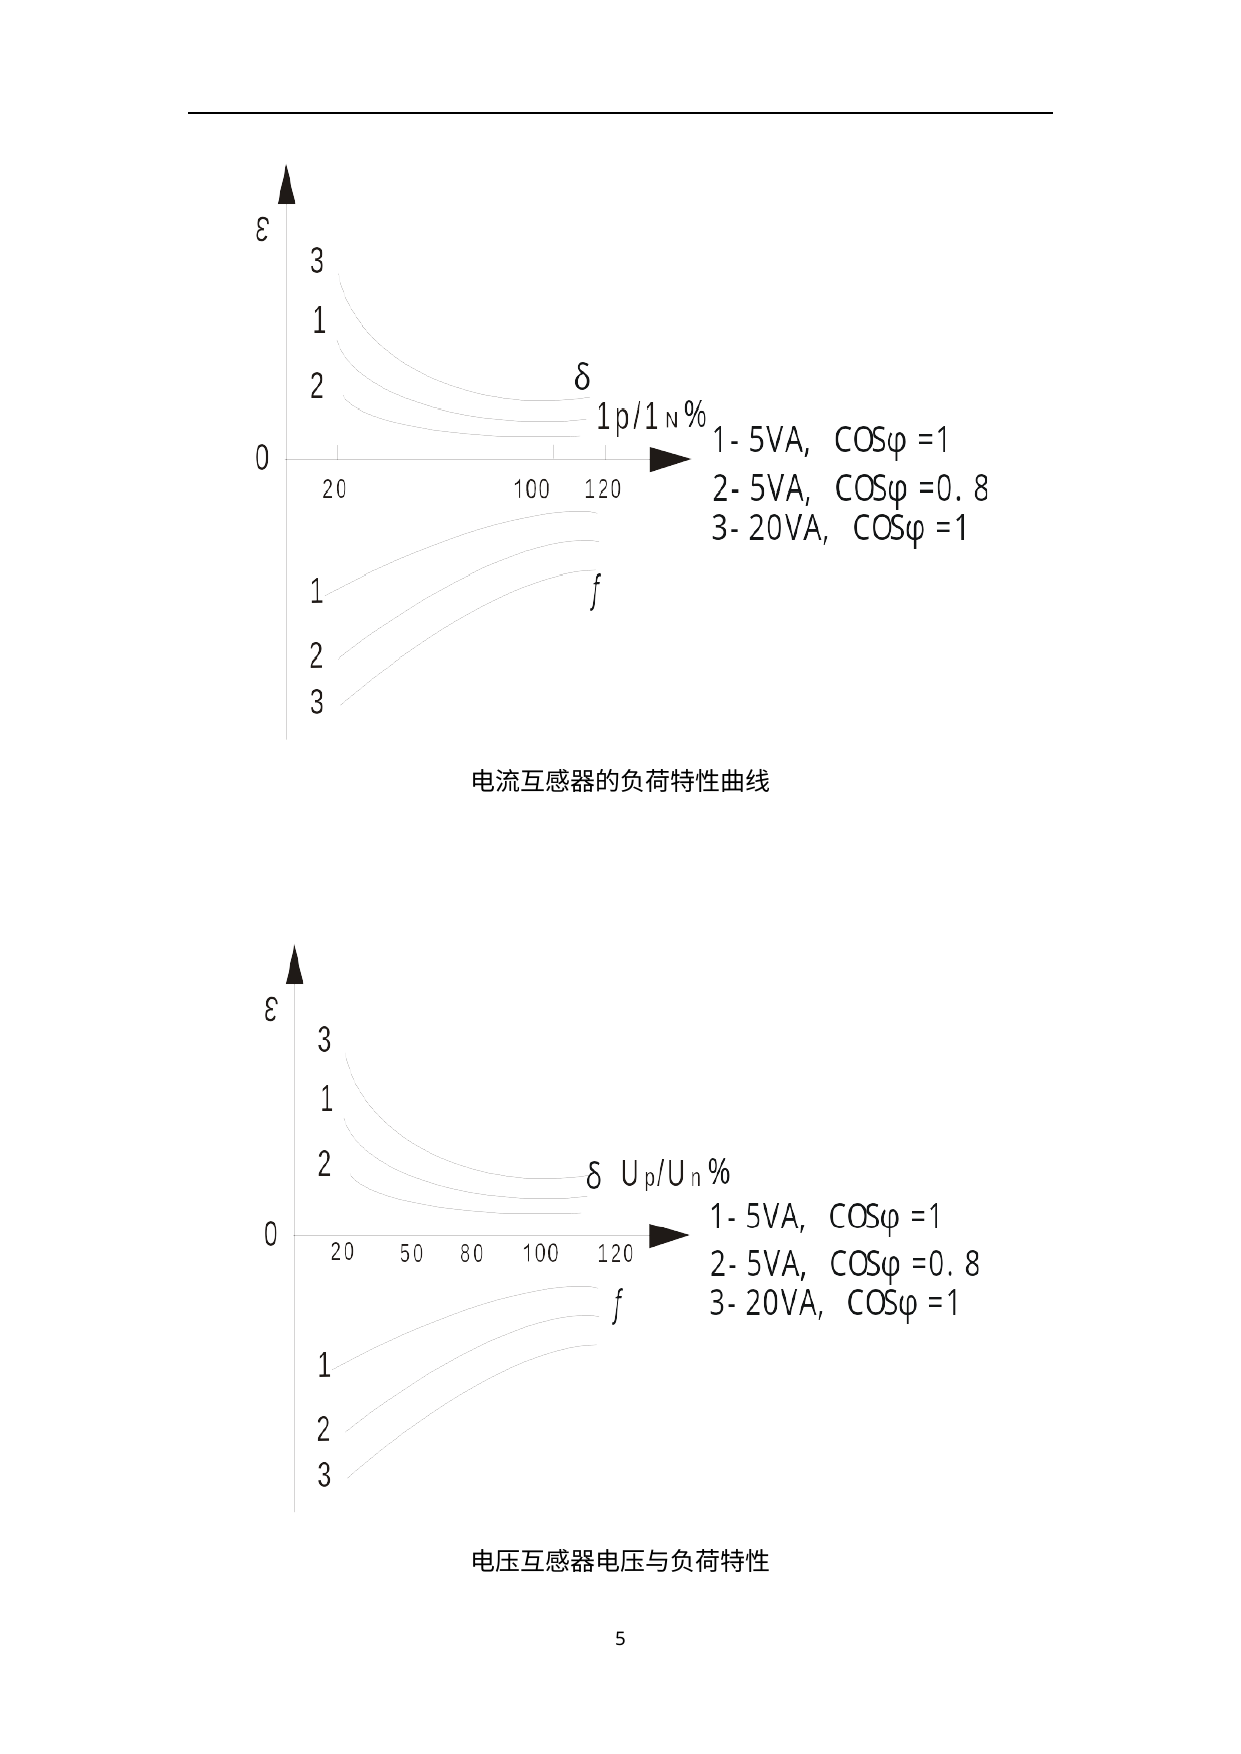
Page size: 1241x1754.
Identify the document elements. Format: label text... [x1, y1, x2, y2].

text 电流互感器的负荷特性曲线 [187, 747, 1053, 812]
text 电压互感器电压与负荷特性 [187, 1527, 1053, 1592]
